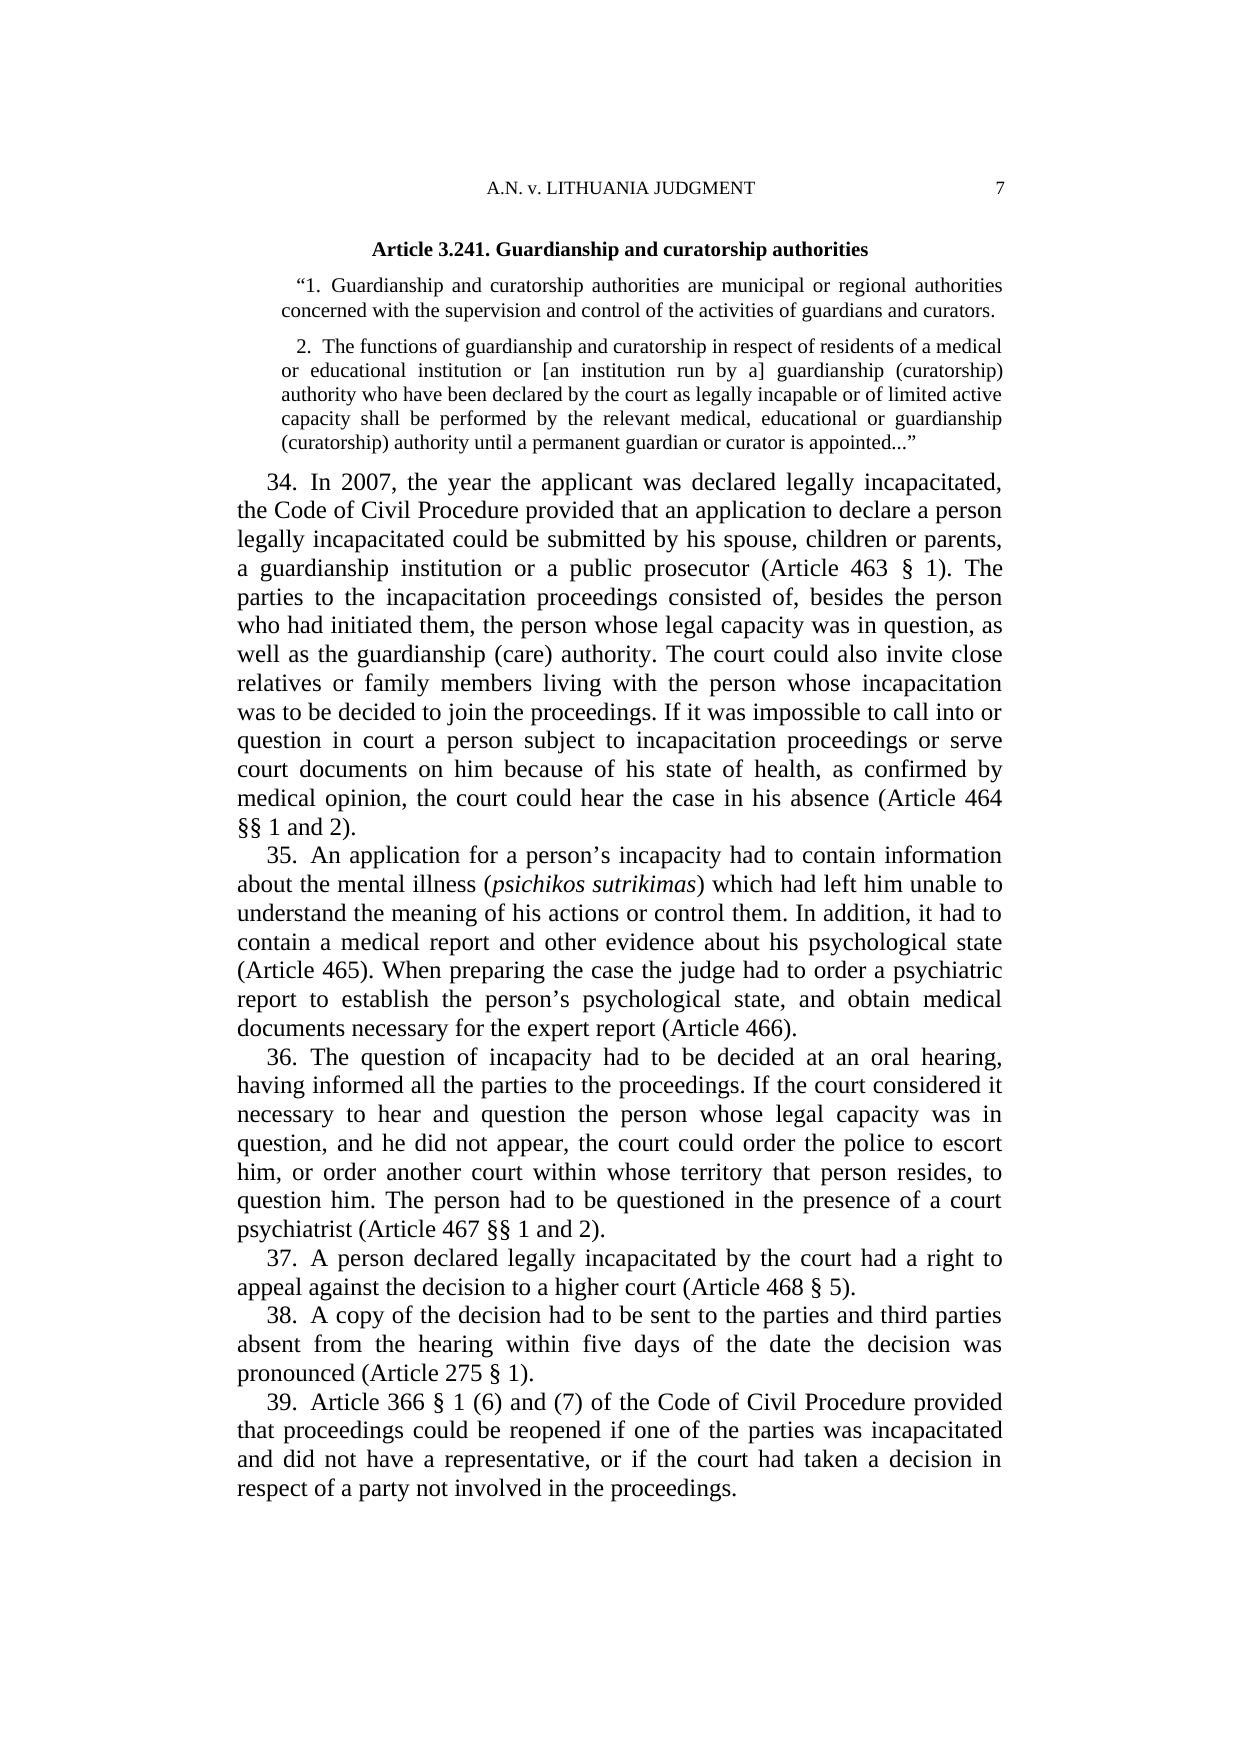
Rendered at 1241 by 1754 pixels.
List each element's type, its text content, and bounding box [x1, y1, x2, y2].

text 35. An application for a person’s incapacity had to contain information about the mental illness (psichikos sutrikimas) which had left him unable to understand the meaning of his actions or control them. In addition, it had to contain a medical report and other evidence about his psychological state (Article 465). When preparing the case the judge had to order a psychiatric report to establish the person’s psychological state, and obtain medical documents necessary for the expert report (Article 466). [237, 841, 1003, 1042]
text “1. Guardianship and curatorship authorities are municipal or regional authorities concerned with the supervision and control of the activities of guardians and curators. [281, 273, 1003, 322]
text 36. The question of incapacity had to be decided at an oral hearing, having informed all the parties to the proceedings. If the court considered it necessary to hear and question the person whose legal capacity was in question, and he did not appear, the court could order the police to escort him, or order another court within whose territory that person resides, to question him. The person had to be questioned in the presence of a court psychiatrist (Article 467 §§ 1 and 2). [237, 1042, 1003, 1243]
text 2. The functions of guardianship and curatorship in respect of residents of a medical or educational institution or [an institution run by a] guardianship (curatorship) authority who have been declared by the court as legally incapable or of limited active capacity shall be performed by the relevant medical, educational or guardianship (curatorship) authority until a permanent guardian or curator is appointed...” [281, 334, 1003, 454]
text 39. Article 366 § 1 (6) and (7) of the Code of Civil Procedure provided that proceedings could be reopened if one of the parties was incapacitated and did not have a representative, or if the court had taken a decision in respect of a party not involved in the proceedings. [237, 1387, 1003, 1502]
text 34. In 2007, the year the applicant was declared legally incapacitated, the Code of Civil Procedure provided that an application to declare a person legally incapacitated could be submitted by his spouse, children or parents, a guardianship institution or a public prosecutor (Article 463 § 1). The parties to the incapacitation proceedings consisted of, besides the person who had initiated them, the person whose legal capacity was in question, as well as the guardianship (care) authority. The court could also invite close relatives or family members living with the person whose incapacitation was to be decided to join the proceedings. If it was impossible to call into or question in court a person subject to incapacitation proceedings or serve court documents on him because of his state of health, as confirmed by medical opinion, the court could hear the case in his absence (Article 464 §§ 1 and 2). [237, 467, 1003, 841]
text 38. A copy of the decision had to be sent to the parties and third parties absent from the hearing within five days of the date the decision was pronounced (Article 275 § 1). [237, 1301, 1003, 1387]
title Article 3.241. Guardianship and curatorship authorities [237, 237, 1003, 261]
text 37. A person declared legally incapacitated by the court had a right to appeal against the decision to a higher court (Article 468 § 5). [237, 1243, 1003, 1301]
